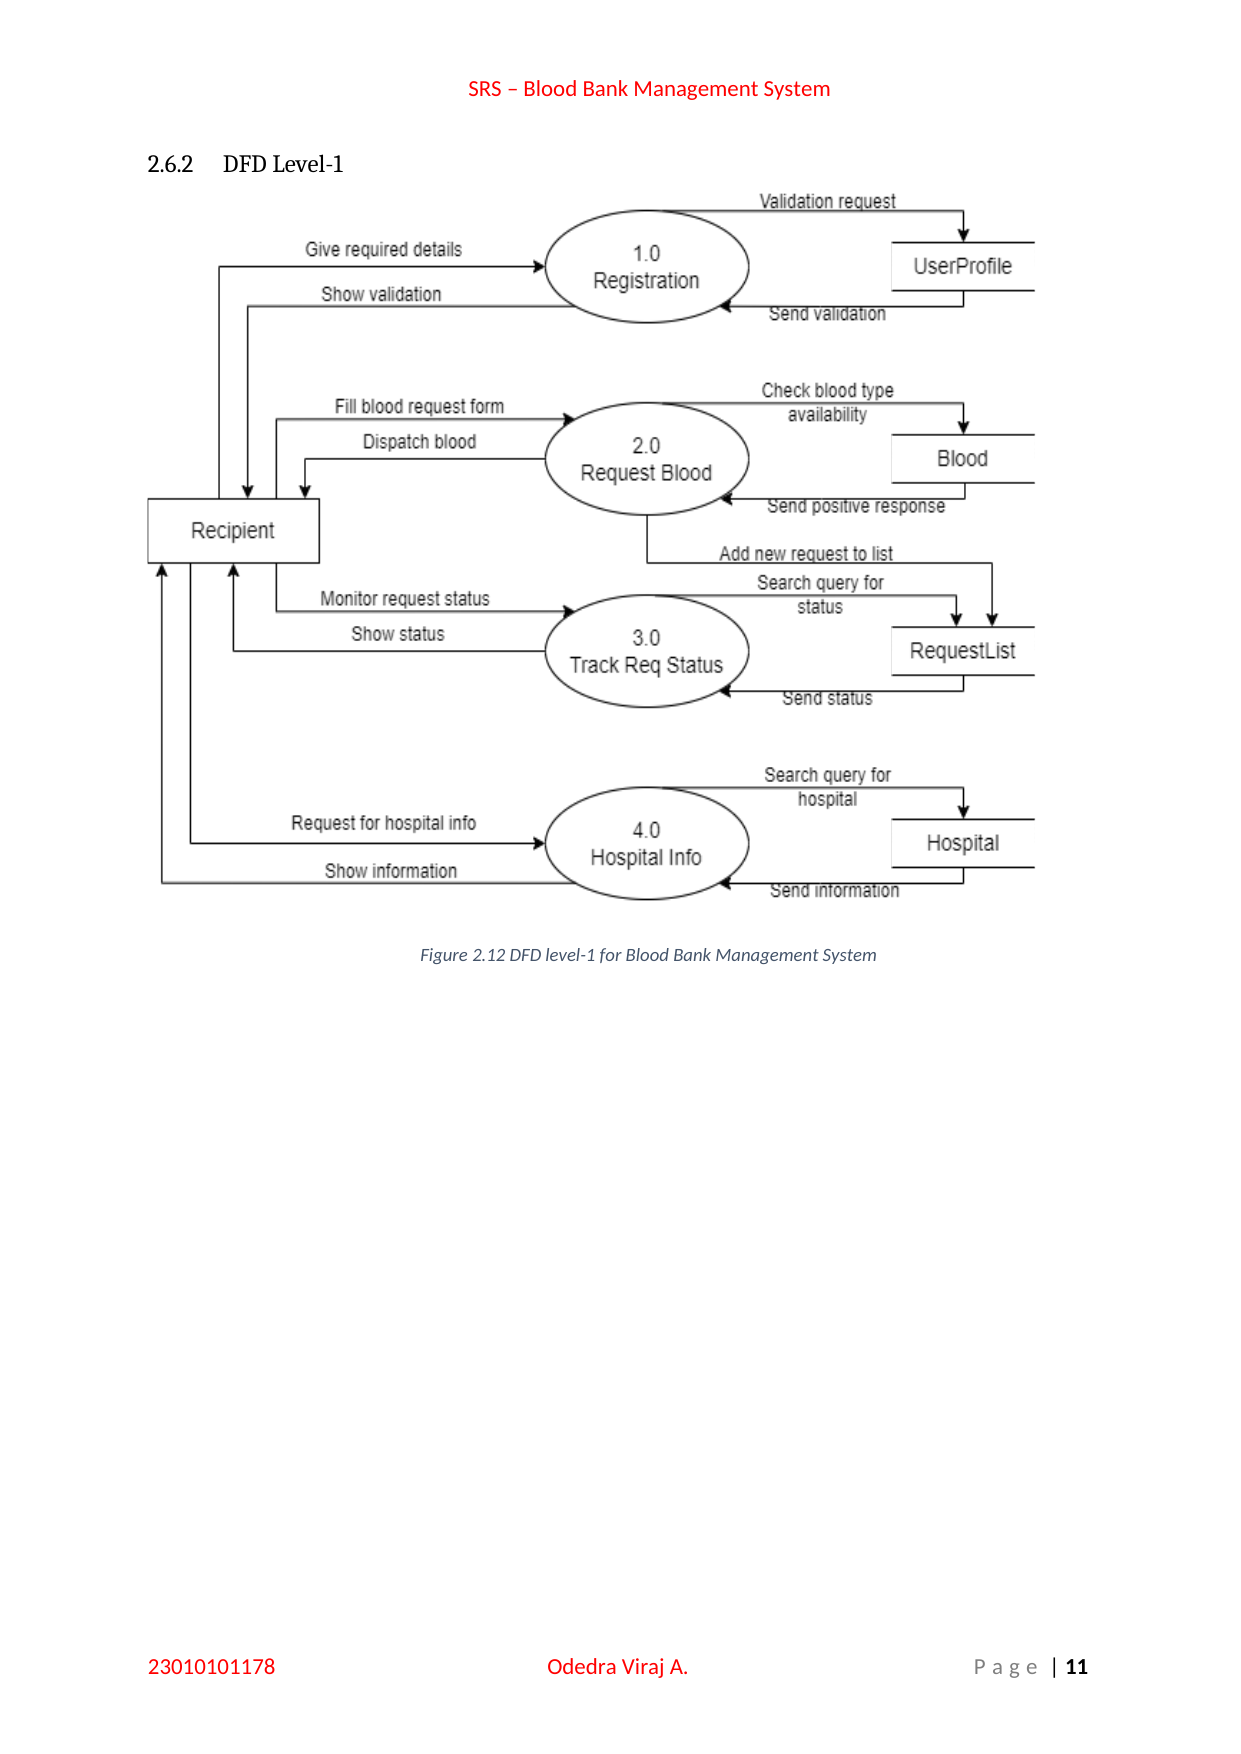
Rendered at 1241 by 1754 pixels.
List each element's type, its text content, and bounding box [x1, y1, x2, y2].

text Figure 2.12 DFD level-1 for Blood Bank Management System [148, 943, 1152, 966]
picture [147, 178, 1036, 915]
subtitle DFD Level-1 [148, 150, 1152, 179]
